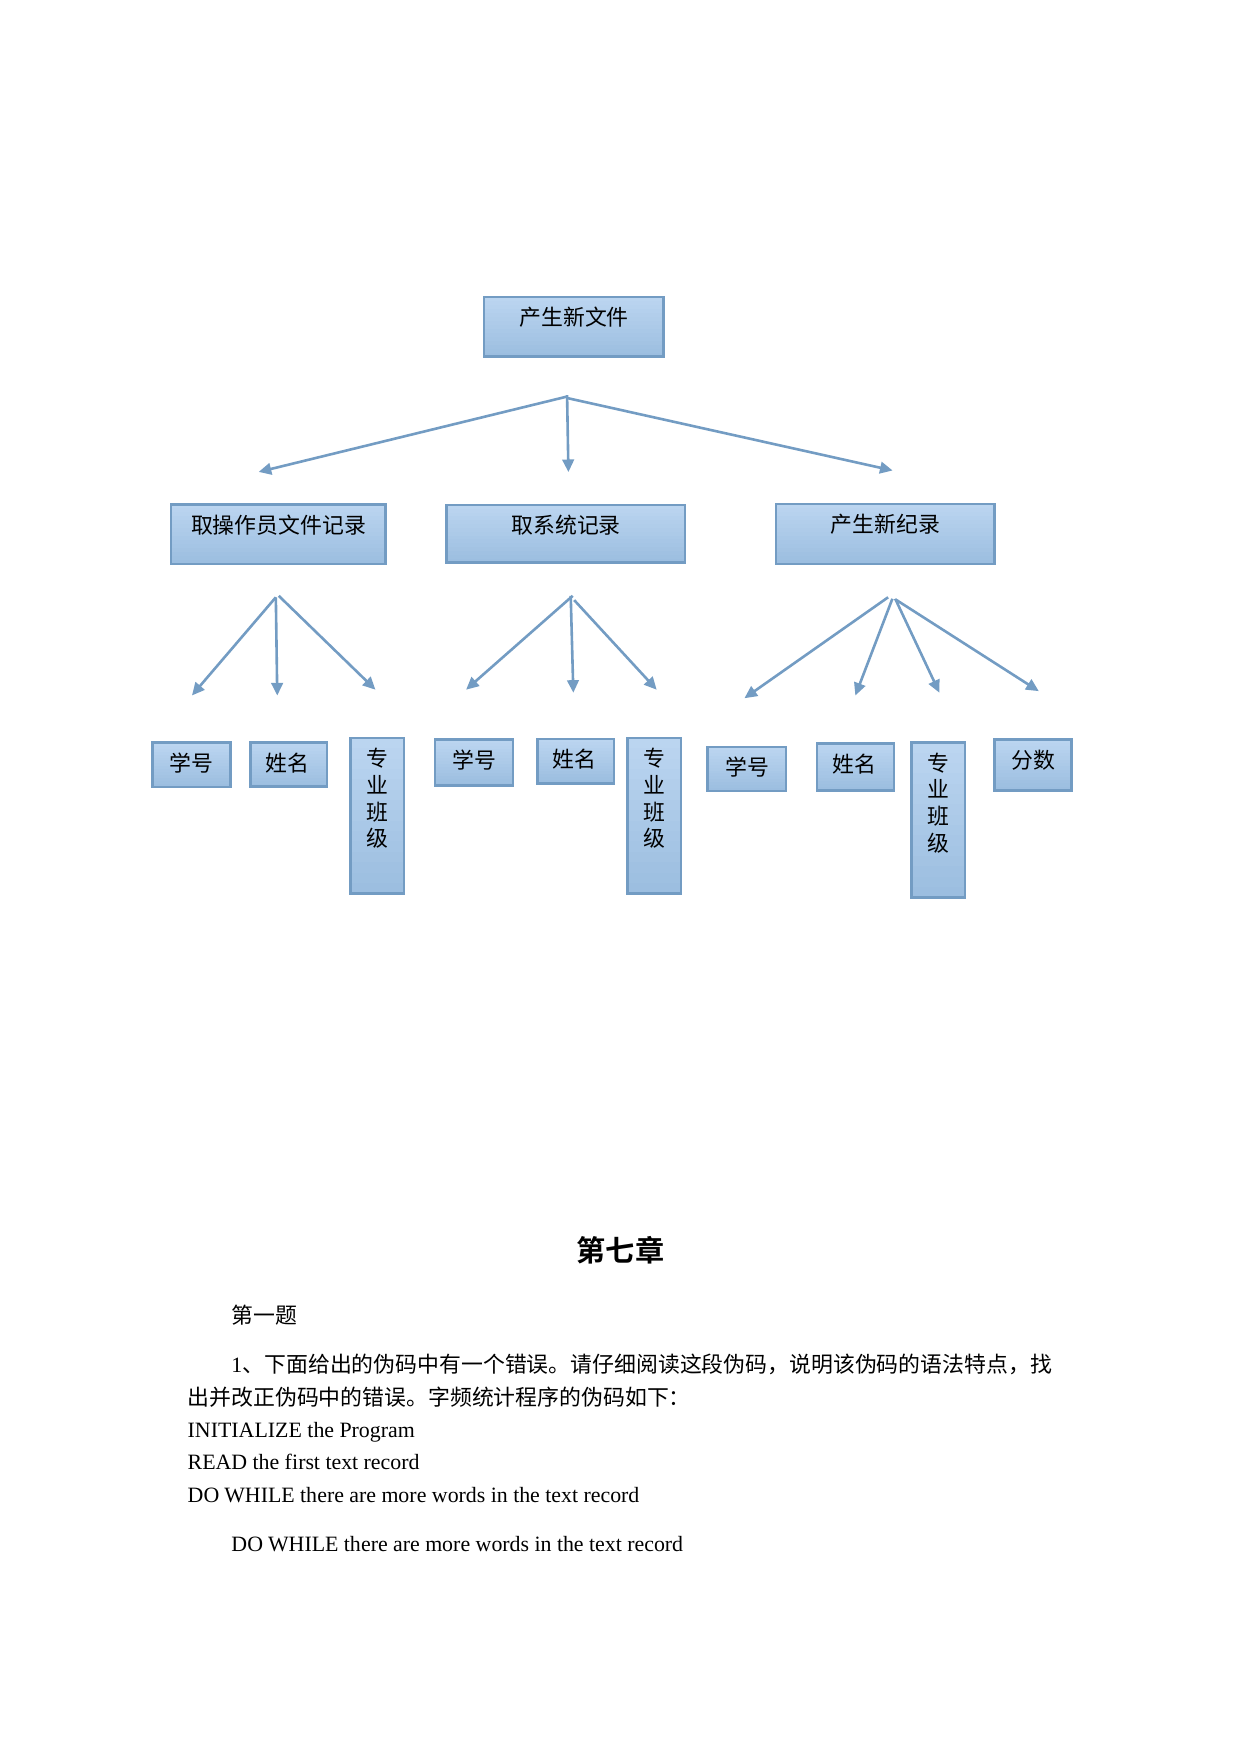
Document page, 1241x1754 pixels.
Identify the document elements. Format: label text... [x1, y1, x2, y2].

text DO WHILE there are more words in the text record [187, 1527, 1053, 1559]
text 第一题 [187, 1299, 1053, 1332]
text 1、下面给出的伪码中有一个错误。请仔细阅读这段伪码，说明该伪码的语法特点，找出并改正伪码中的错误。字频统计程序的伪码如下： INITIALIZE the Program READ the first text record DO WHILE there are more words in the text record [187, 1348, 1053, 1511]
subtitle 第七章 [187, 1218, 1053, 1283]
